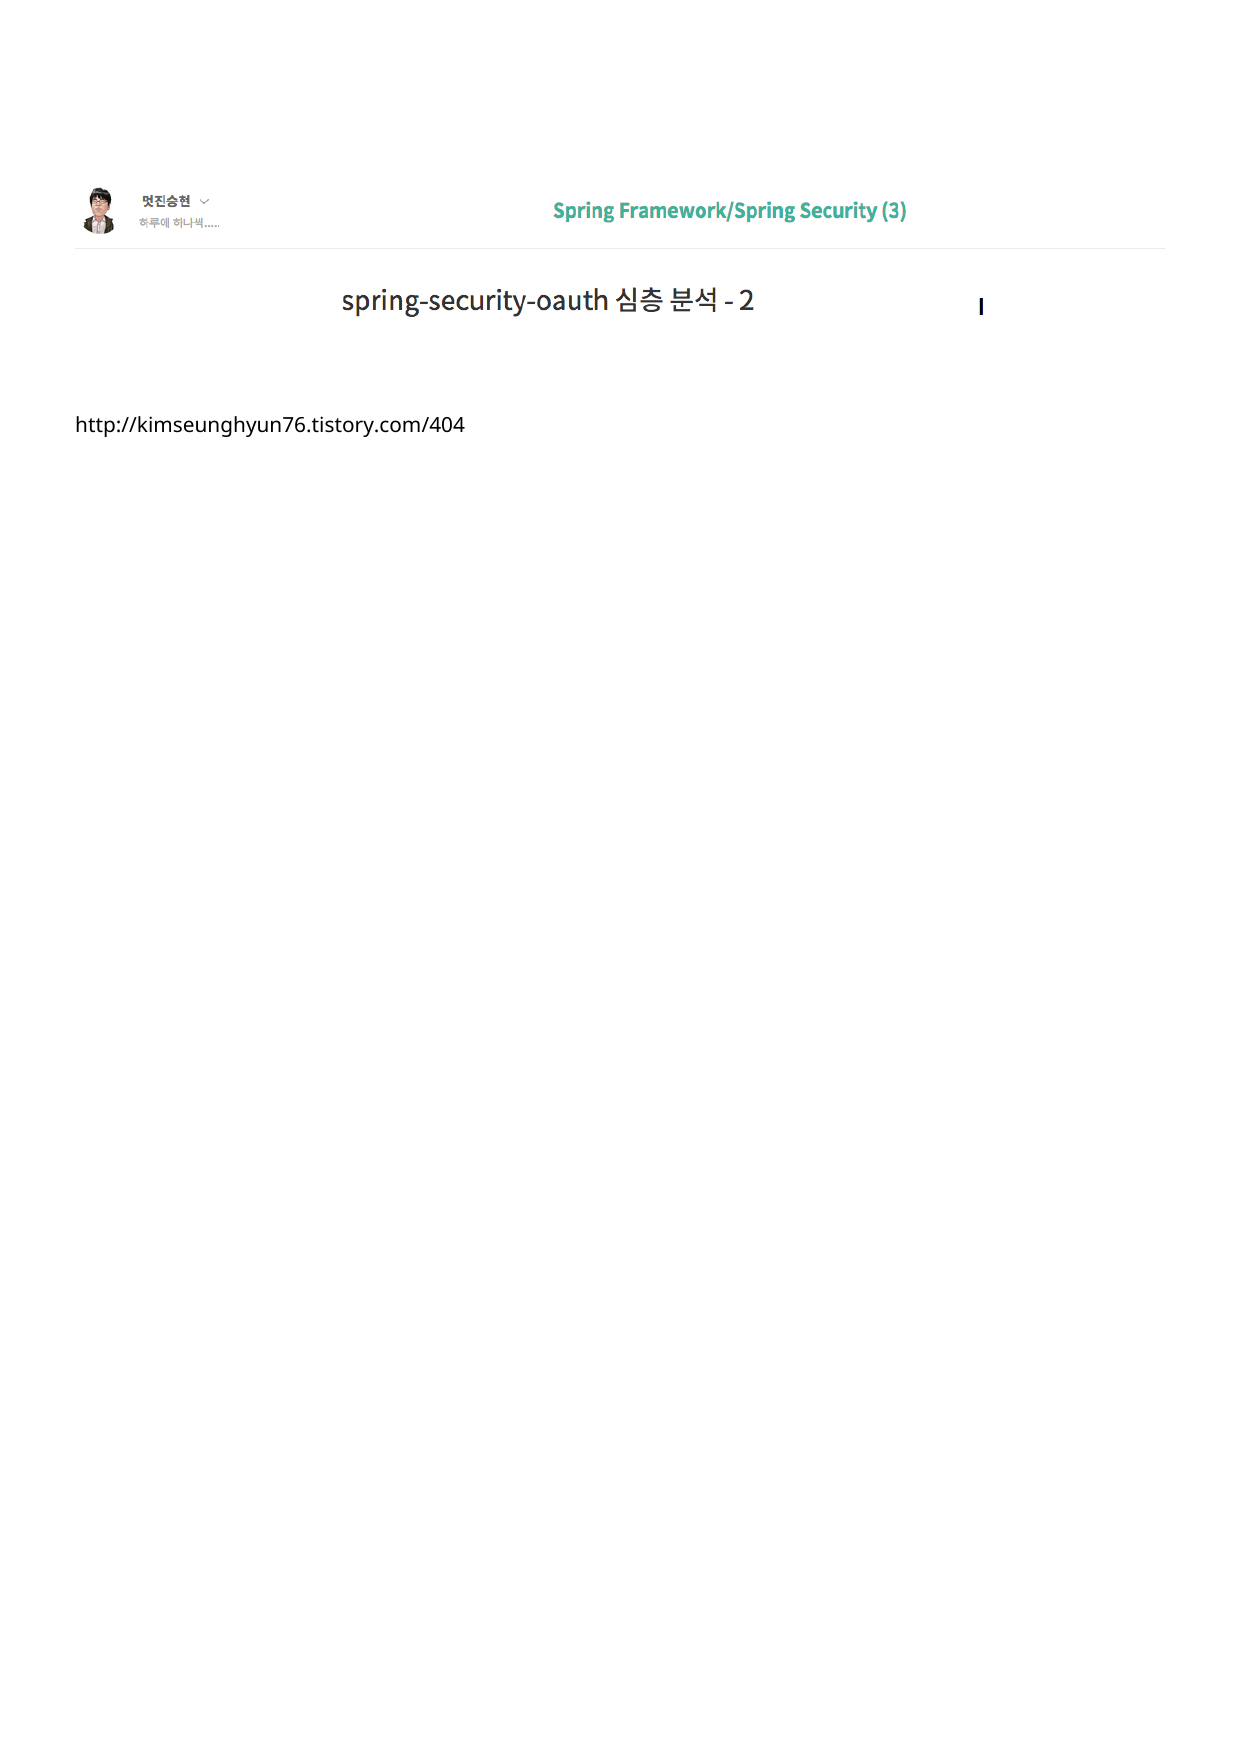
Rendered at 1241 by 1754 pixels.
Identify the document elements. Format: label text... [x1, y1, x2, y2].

picture [75, 182, 1166, 328]
text http://kimseunghyun76.tistory.com/404 [75, 410, 1165, 439]
